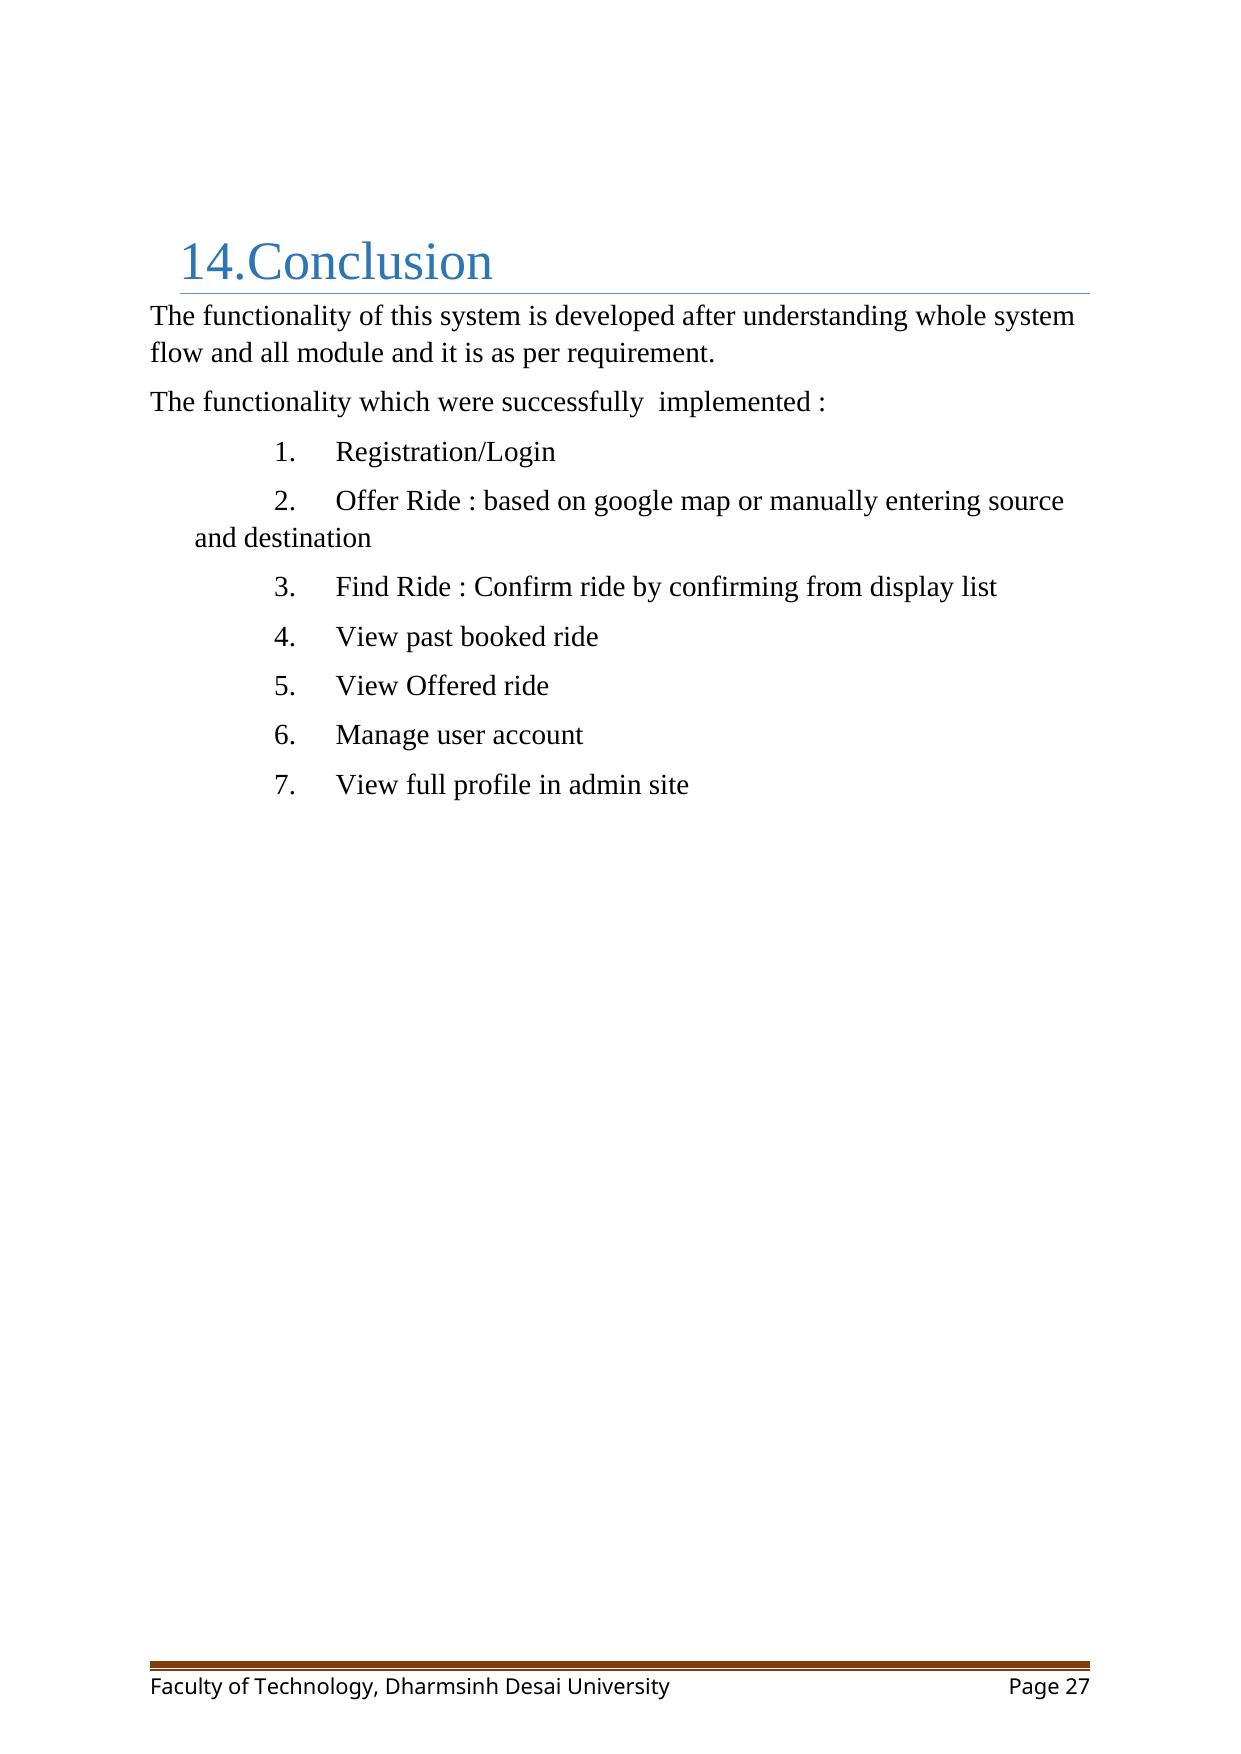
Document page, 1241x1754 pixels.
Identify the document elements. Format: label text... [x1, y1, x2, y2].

list Registration/Login [150, 434, 1090, 467]
list Manage user account [150, 717, 1090, 751]
list The functionality which were successfully implemented : [150, 384, 1090, 418]
list View full profile in admin site [150, 767, 1090, 800]
list The functionality of this system is developed after understanding whole system flow and all module and it is as per requirement. [150, 298, 1090, 368]
list View Offered ride [150, 668, 1090, 702]
list View past booked ride [150, 619, 1090, 652]
subtitle 14.Conclusion [179, 228, 1090, 294]
list Find Ride : Confirm ride by confirming from display list [150, 569, 1090, 603]
list Offer Ride : based on google map or manually entering source and destination [150, 483, 1090, 553]
